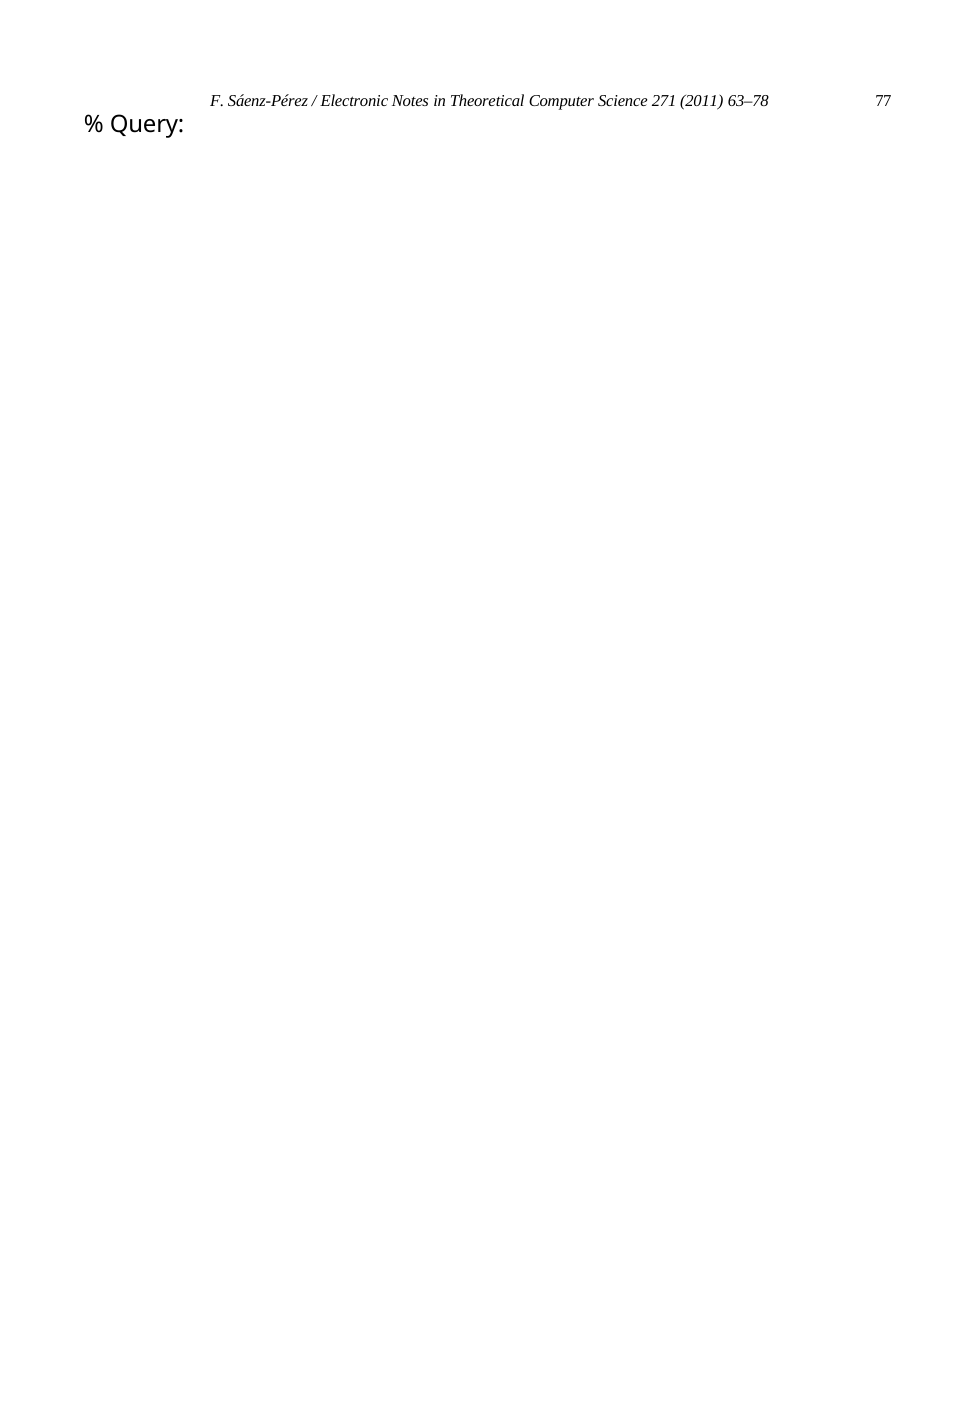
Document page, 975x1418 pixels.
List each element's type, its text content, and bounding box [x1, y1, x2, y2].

text % Query: [83, 108, 906, 139]
